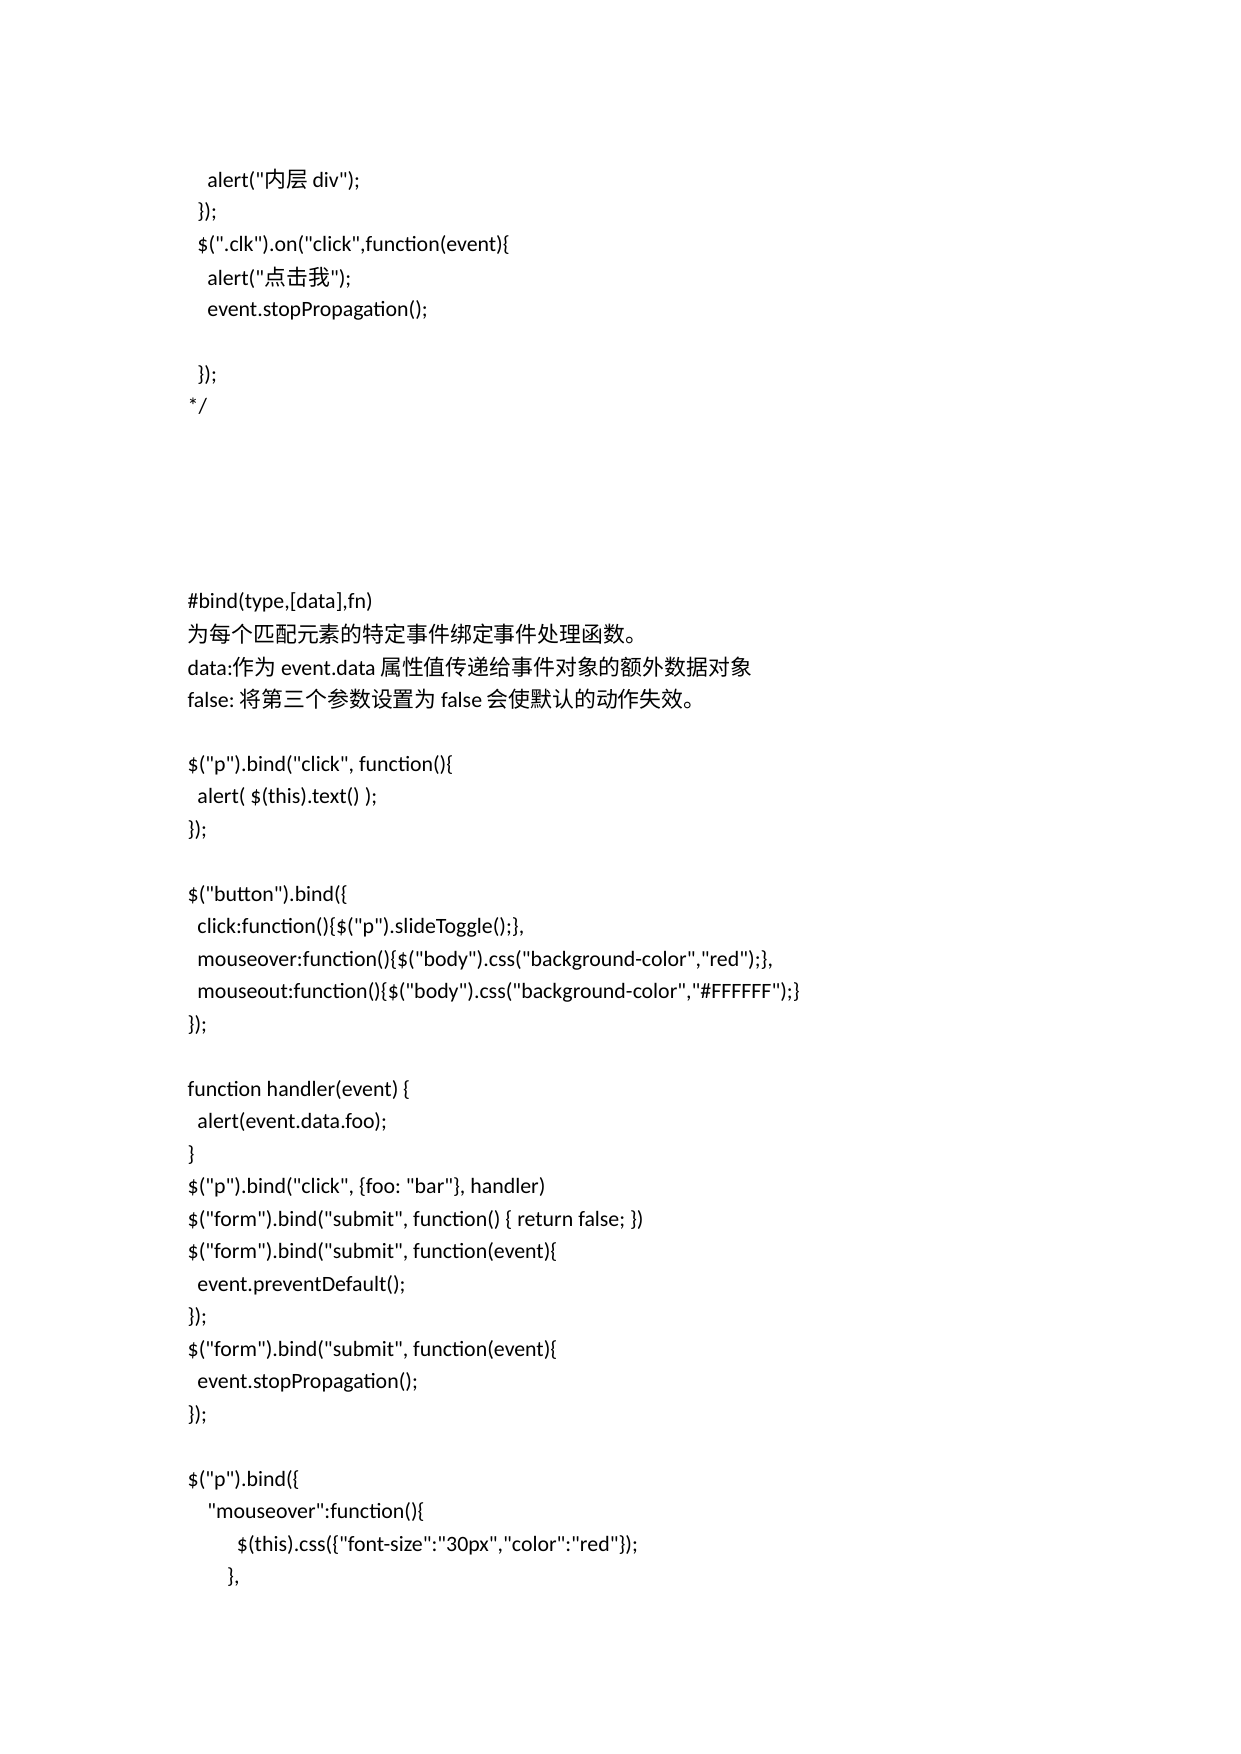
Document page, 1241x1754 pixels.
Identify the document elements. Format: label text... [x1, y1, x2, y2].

text }); [187, 1299, 1053, 1332]
text 为每个匹配元素的特定事件绑定事件处理函数。 [187, 617, 1053, 649]
text #bind(type,[data],fn) [187, 584, 1053, 617]
text $("p").bind("click", function(){ [187, 747, 1053, 779]
text }); [187, 812, 1053, 844]
text alert(event.data.foo); [187, 1104, 1053, 1137]
text $("p").bind("click", {foo: "bar"}, handler) [187, 1169, 1053, 1202]
text }); [187, 194, 1053, 227]
text }); [187, 357, 1053, 389]
text alert("点击我"); [187, 259, 1053, 292]
text $(".clk").on("click",function(event){ [187, 227, 1053, 259]
text "mouseover":function(){ [187, 1494, 1053, 1527]
text event.preventDefault(); [187, 1267, 1053, 1299]
text $(this).css({"font-size":"30px","color":"red"}); [187, 1527, 1053, 1559]
text false: 将第三个参数设置为false会使默认的动作失效。 [187, 682, 1053, 714]
text }, [187, 1559, 1053, 1592]
text $("form").bind("submit", function() { return false; }) [187, 1202, 1053, 1234]
text $("p").bind({ [187, 1462, 1053, 1494]
text data:作为event.data属性值传递给事件对象的额外数据对象 [187, 649, 1053, 682]
text $("button").bind({ [187, 877, 1053, 909]
text $("form").bind("submit", function(event){ [187, 1332, 1053, 1364]
text }); [187, 1397, 1053, 1429]
text alert( $(this).text() ); [187, 779, 1053, 812]
text click:function(){$("p").slideToggle();}, [187, 909, 1053, 942]
text alert("内层div"); [187, 162, 1053, 194]
text event.stopPropagation(); [187, 1364, 1053, 1397]
text function handler(event) { [187, 1072, 1053, 1104]
text } [187, 1137, 1053, 1169]
text mouseover:function(){$("body").css("background-color","red");}, [187, 942, 1053, 974]
text event.stopPropagation(); [187, 292, 1053, 324]
text mouseout:function(){$("body").css("background-color","#FFFFFF");} [187, 974, 1053, 1007]
text }); [187, 1007, 1053, 1039]
text */ [187, 389, 1053, 422]
text $("form").bind("submit", function(event){ [187, 1234, 1053, 1267]
